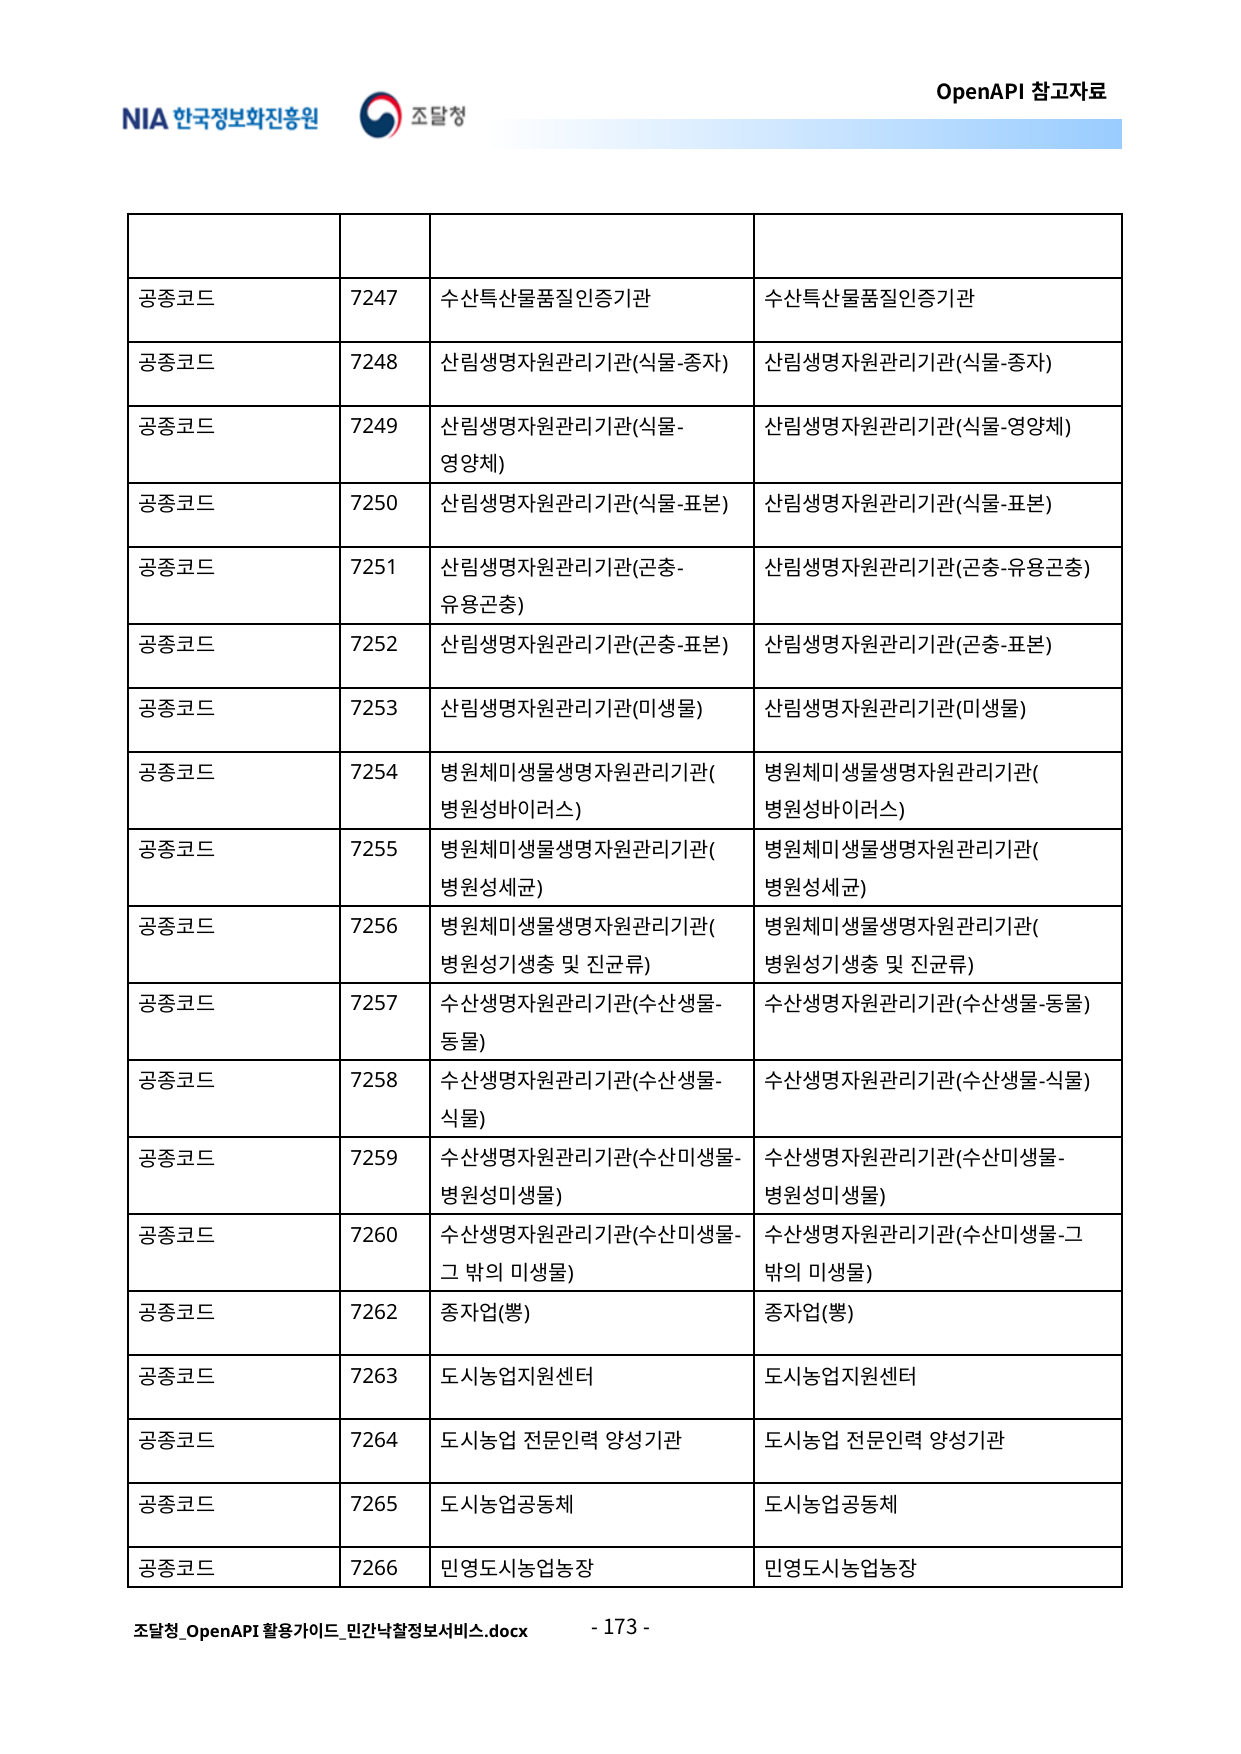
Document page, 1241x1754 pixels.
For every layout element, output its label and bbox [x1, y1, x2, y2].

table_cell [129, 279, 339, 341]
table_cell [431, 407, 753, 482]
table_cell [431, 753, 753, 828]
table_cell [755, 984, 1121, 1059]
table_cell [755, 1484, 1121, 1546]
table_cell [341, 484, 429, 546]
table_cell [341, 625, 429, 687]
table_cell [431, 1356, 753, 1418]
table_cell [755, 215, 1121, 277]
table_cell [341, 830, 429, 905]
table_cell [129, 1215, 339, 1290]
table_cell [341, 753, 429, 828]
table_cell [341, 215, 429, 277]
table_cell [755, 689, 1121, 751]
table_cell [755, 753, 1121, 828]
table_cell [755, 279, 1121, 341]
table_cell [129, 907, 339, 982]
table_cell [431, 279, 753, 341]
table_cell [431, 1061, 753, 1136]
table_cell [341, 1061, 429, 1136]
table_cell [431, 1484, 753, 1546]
picture [118, 88, 472, 145]
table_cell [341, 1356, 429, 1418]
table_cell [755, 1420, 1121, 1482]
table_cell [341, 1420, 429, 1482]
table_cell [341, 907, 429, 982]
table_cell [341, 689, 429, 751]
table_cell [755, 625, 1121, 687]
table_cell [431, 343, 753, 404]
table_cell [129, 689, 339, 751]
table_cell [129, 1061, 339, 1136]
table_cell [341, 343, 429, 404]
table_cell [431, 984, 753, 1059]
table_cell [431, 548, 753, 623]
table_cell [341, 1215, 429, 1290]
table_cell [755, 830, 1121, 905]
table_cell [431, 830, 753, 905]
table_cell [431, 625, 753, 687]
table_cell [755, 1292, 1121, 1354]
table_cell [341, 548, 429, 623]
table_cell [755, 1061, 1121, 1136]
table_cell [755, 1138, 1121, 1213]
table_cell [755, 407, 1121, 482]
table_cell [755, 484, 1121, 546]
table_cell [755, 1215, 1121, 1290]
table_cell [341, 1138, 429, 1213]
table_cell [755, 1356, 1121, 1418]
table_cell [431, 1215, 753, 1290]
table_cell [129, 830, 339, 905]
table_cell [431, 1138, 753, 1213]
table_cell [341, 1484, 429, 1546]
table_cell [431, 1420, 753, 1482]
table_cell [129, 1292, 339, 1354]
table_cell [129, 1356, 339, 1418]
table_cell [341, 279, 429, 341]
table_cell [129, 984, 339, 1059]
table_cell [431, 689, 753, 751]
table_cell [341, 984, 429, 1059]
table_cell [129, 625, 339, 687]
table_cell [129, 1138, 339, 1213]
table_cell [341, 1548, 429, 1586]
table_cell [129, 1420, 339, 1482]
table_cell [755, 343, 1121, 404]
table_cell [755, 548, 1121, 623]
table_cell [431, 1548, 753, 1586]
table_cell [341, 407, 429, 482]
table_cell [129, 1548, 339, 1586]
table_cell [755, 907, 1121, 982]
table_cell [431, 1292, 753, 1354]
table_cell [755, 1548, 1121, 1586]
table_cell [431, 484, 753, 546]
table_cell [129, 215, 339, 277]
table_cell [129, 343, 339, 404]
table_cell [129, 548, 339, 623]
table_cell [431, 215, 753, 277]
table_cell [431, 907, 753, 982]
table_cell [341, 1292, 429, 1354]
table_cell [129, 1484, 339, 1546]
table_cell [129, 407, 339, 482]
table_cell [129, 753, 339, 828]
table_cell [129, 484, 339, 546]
